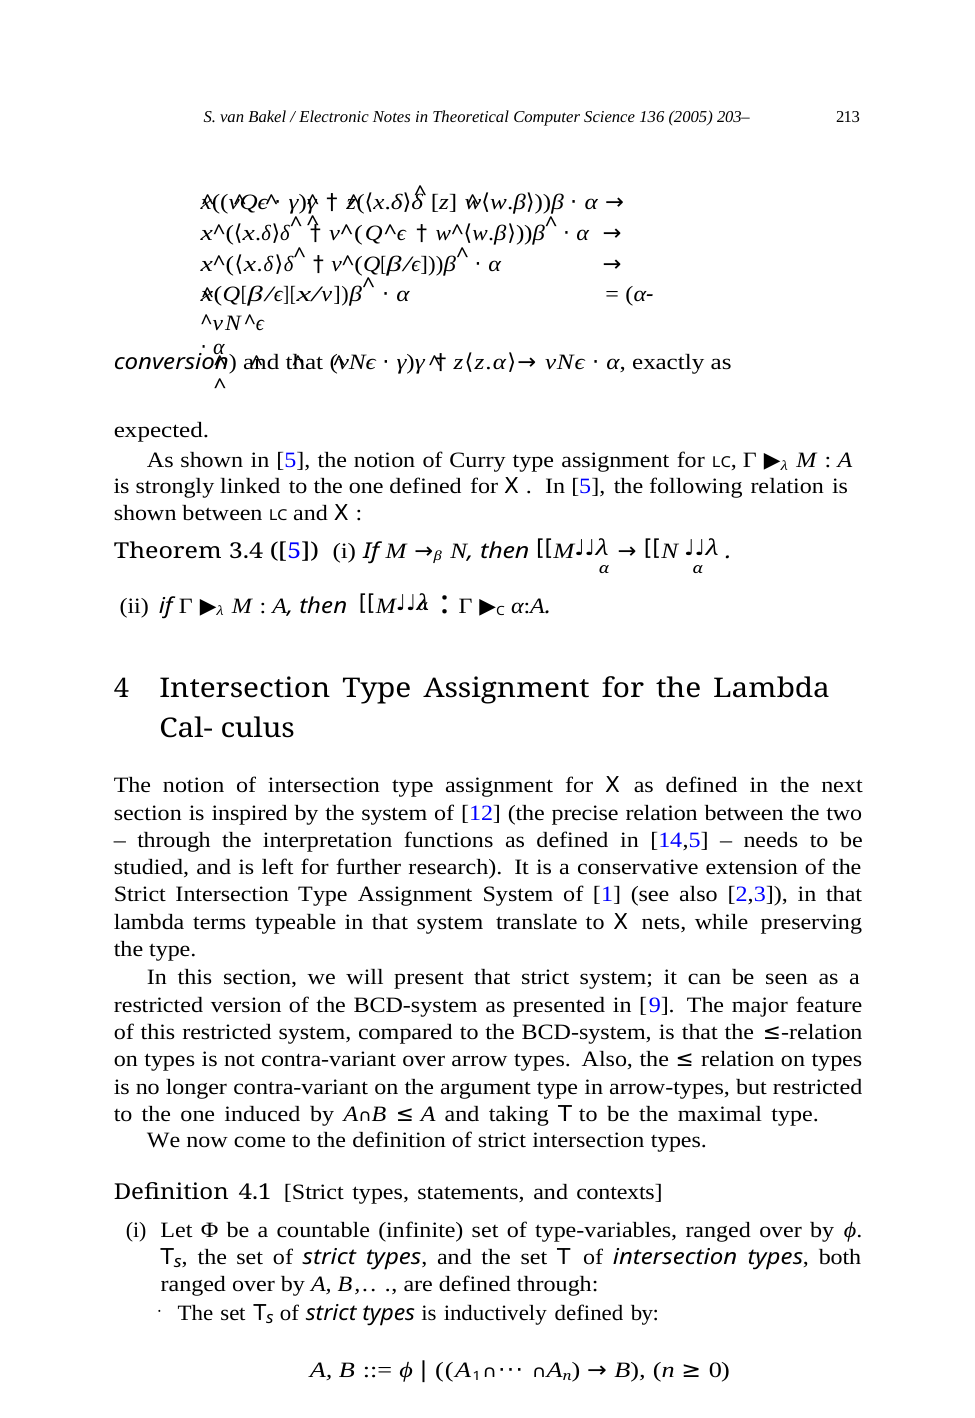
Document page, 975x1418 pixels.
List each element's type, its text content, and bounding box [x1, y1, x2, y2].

text A, B ::= ϕ | ((A1∩··· ∩An) → B), (n ≥ 0) [115, 1354, 925, 1383]
text As shown in [5], the notion of Curry type assignment for lc, Γ ▶λ M : A [147, 451, 925, 472]
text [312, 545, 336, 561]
text α α [599, 561, 925, 576]
text x(Q[β/ϵ][x/v])β^ · α = (α-conversion) and that (vNϵ · γ)γ † z⟨z.α⟩→ vNϵ · α, exactly as expected. [113, 248, 775, 451]
subtitle Intersection Type Assignment for the Lambda Cal- culus [113, 668, 862, 746]
list Let Φ be a countable (infinite) set of type-variables, ranged over by ϕ. Ts, the set of strict types, and the set T of intersection types, both ranged over by A, B,.. ., are defined through: [126, 1218, 862, 1296]
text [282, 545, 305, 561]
text We now come to the definition of strict intersection types. [147, 1129, 925, 1152]
text x((vQϵ · γ)γ † z(⟨x.δ⟩δ [z] w⟨w.β⟩))β · α → [200, 189, 925, 214]
text Theorem 3.4 ([5]) (i) If M →β N, then [[M♩♩λ → [[N ♩♩λ . [374, 545, 925, 561]
text In this section, we will present that strict system; it can be seen as a restricted version of the BCD-system as presented in [9]. The major feature of this restricted system, compared to the BCD-system, is that the ≤-relation on types is not contra-variant over arrow types. Also, the ≤ relation on types is no longer contra-variant on the argument type in arrow-types, but restricted to the one induced by A∩B ≤ A and taking T to be the maximal type. [113, 964, 862, 1127]
text Definition 4.1 [Strict types, statements, and contexts] [113, 1176, 925, 1205]
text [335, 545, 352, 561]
text The notion of intersection type assignment for X as defined in the next section is inspired by the system of [12] (the precise relation between the two – through the interpretation functions as defined in [14,5] – needs to be studied, and is left for further research). It is a conservative extension of the Strict Intersection Type Assignment System of [1] (see also [2,3]), in that lambda terms typeable in that system translate to X nets, while preserving the type. [113, 772, 862, 961]
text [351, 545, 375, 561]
text is strongly linked to the one defined for X . In [5], the following relation is shown between lc and X : [113, 473, 871, 526]
text (ii) if Γ ▶λ M : A, then [[M♩♩λ : Γ ▶C α:A. [119, 578, 925, 622]
text x^(⟨x.δ⟩δ^ † v^(Q^ϵ † w^⟨w.β⟩))β^ · α → [200, 214, 925, 247]
list The set Ts of strict types is inductively defined by: [158, 1296, 925, 1327]
